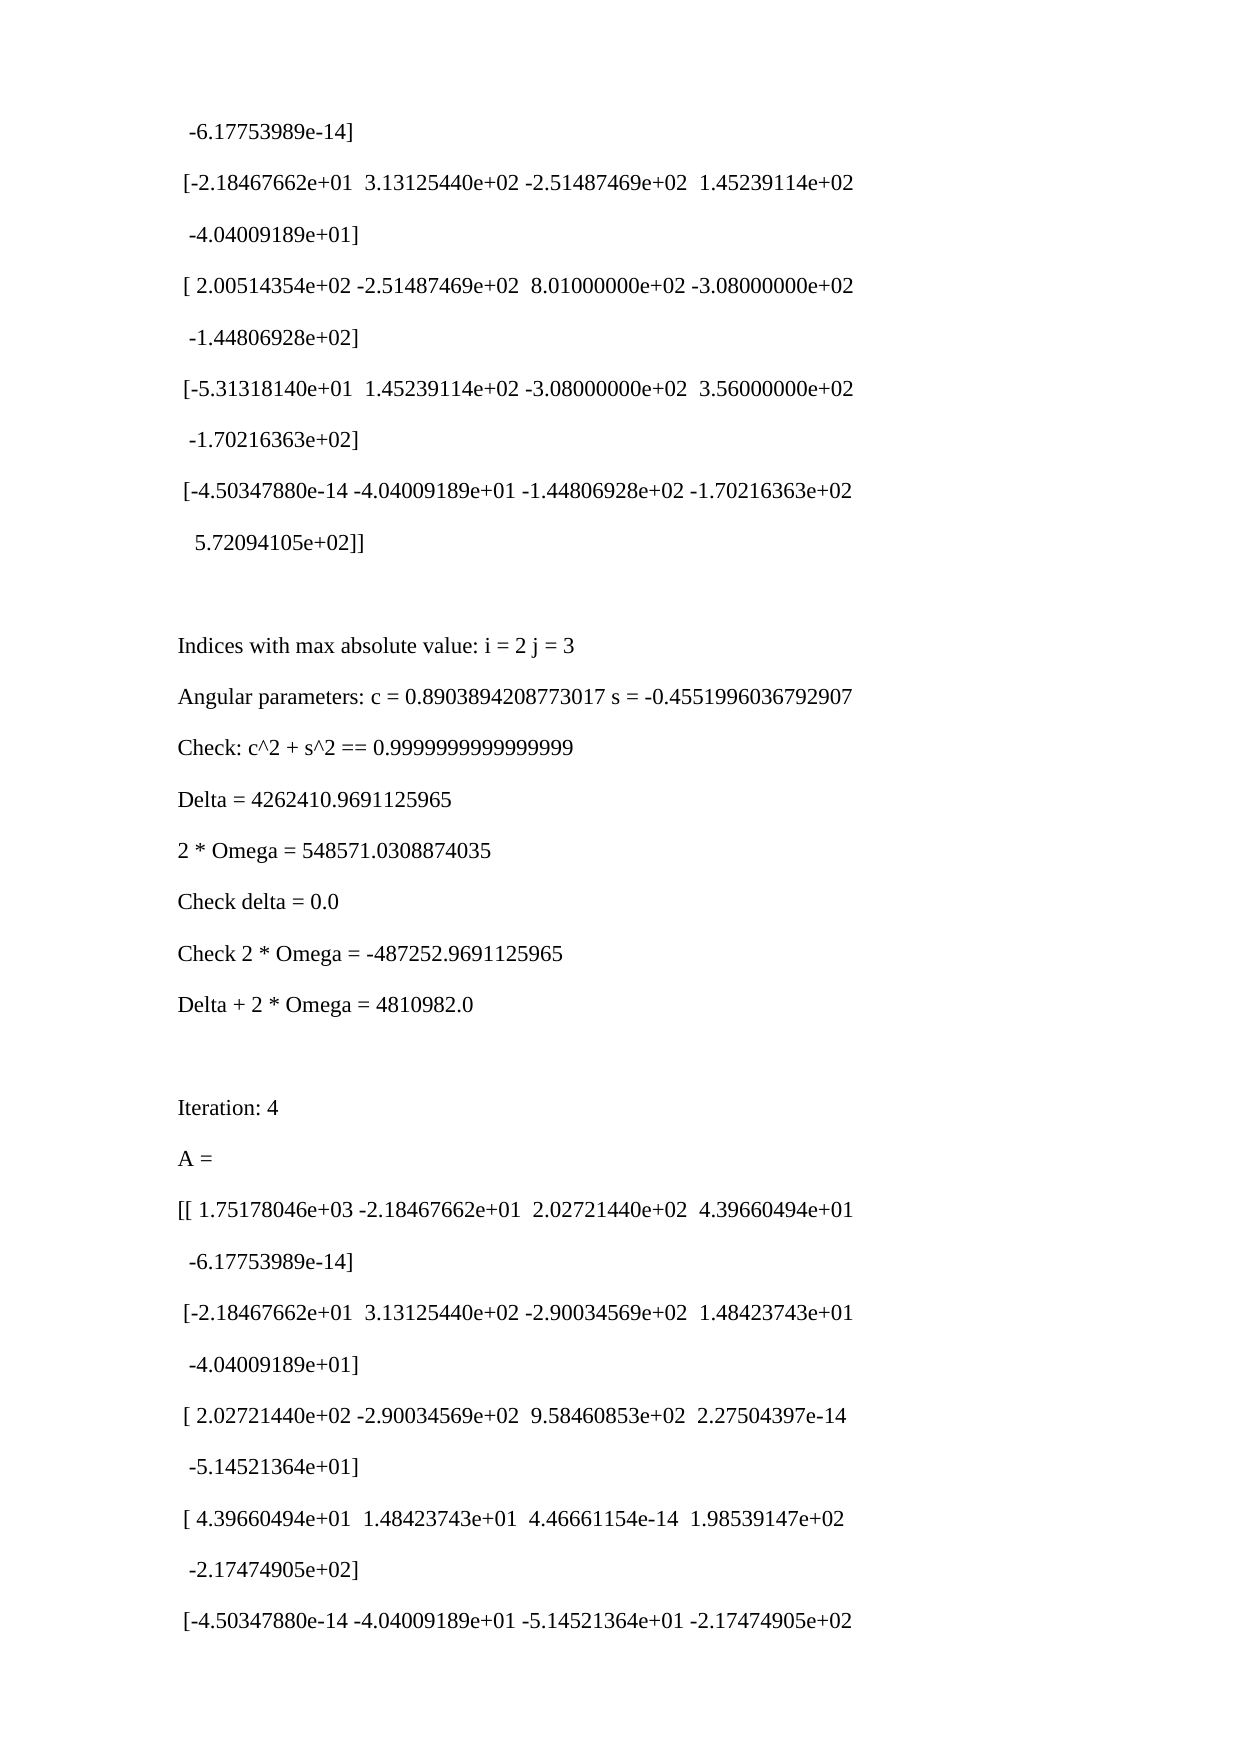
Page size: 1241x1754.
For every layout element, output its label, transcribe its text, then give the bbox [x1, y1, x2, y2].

text 2 * Omega = 548571.0308874035 [177, 837, 1152, 863]
text [[ 1.75178046e+03 -2.18467662e+01 2.02721440e+02 4.39660494e+01 [177, 1197, 1152, 1223]
text -5.14521364e+01] [177, 1453, 1152, 1480]
text Indices with max absolute value: i = 2 j = 3 [177, 632, 1152, 658]
text Delta + 2 * Omega = 4810982.0 [177, 991, 1152, 1017]
text -6.17753989e-14] [177, 118, 1152, 144]
text [ 4.39660494e+01 1.48423743e+01 4.46661154e-14 1.98539147e+02 [177, 1505, 1152, 1531]
text -1.44806928e+02] [177, 323, 1152, 350]
text Iteration: 4 [177, 1094, 1152, 1120]
text A = [177, 1145, 1152, 1172]
text Check delta = 0.0 [177, 888, 1152, 915]
text -2.17474905e+02] [177, 1556, 1152, 1582]
text [-5.31318140e+01 1.45239114e+02 -3.08000000e+02 3.56000000e+02 [177, 375, 1152, 401]
text Angular parameters: c = 0.8903894208773017 s = -0.4551996036792907 [177, 683, 1152, 709]
text [-2.18467662e+01 3.13125440e+02 -2.90034569e+02 1.48423743e+01 [177, 1299, 1152, 1326]
text -4.04009189e+01] [177, 221, 1152, 247]
text Check 2 * Omega = -487252.9691125965 [177, 940, 1152, 966]
text [-2.18467662e+01 3.13125440e+02 -2.51487469e+02 1.45239114e+02 [177, 169, 1152, 196]
text -4.04009189e+01] [177, 1351, 1152, 1377]
text -6.17753989e-14] [177, 1248, 1152, 1274]
text [ 2.00514354e+02 -2.51487469e+02 8.01000000e+02 -3.08000000e+02 [177, 272, 1152, 298]
text -1.70216363e+02] [177, 426, 1152, 453]
text [ 2.02721440e+02 -2.90034569e+02 9.58460853e+02 2.27504397e-14 [177, 1402, 1152, 1428]
text [-4.50347880e-14 -4.04009189e+01 -5.14521364e+01 -2.17474905e+02 [177, 1607, 1152, 1634]
text Delta = 4262410.9691125965 [177, 786, 1152, 812]
text [-4.50347880e-14 -4.04009189e+01 -1.44806928e+02 -1.70216363e+02 [177, 478, 1152, 504]
text Check: c^2 + s^2 == 0.9999999999999999 [177, 734, 1152, 761]
text 5.72094105e+02]] [177, 529, 1152, 555]
